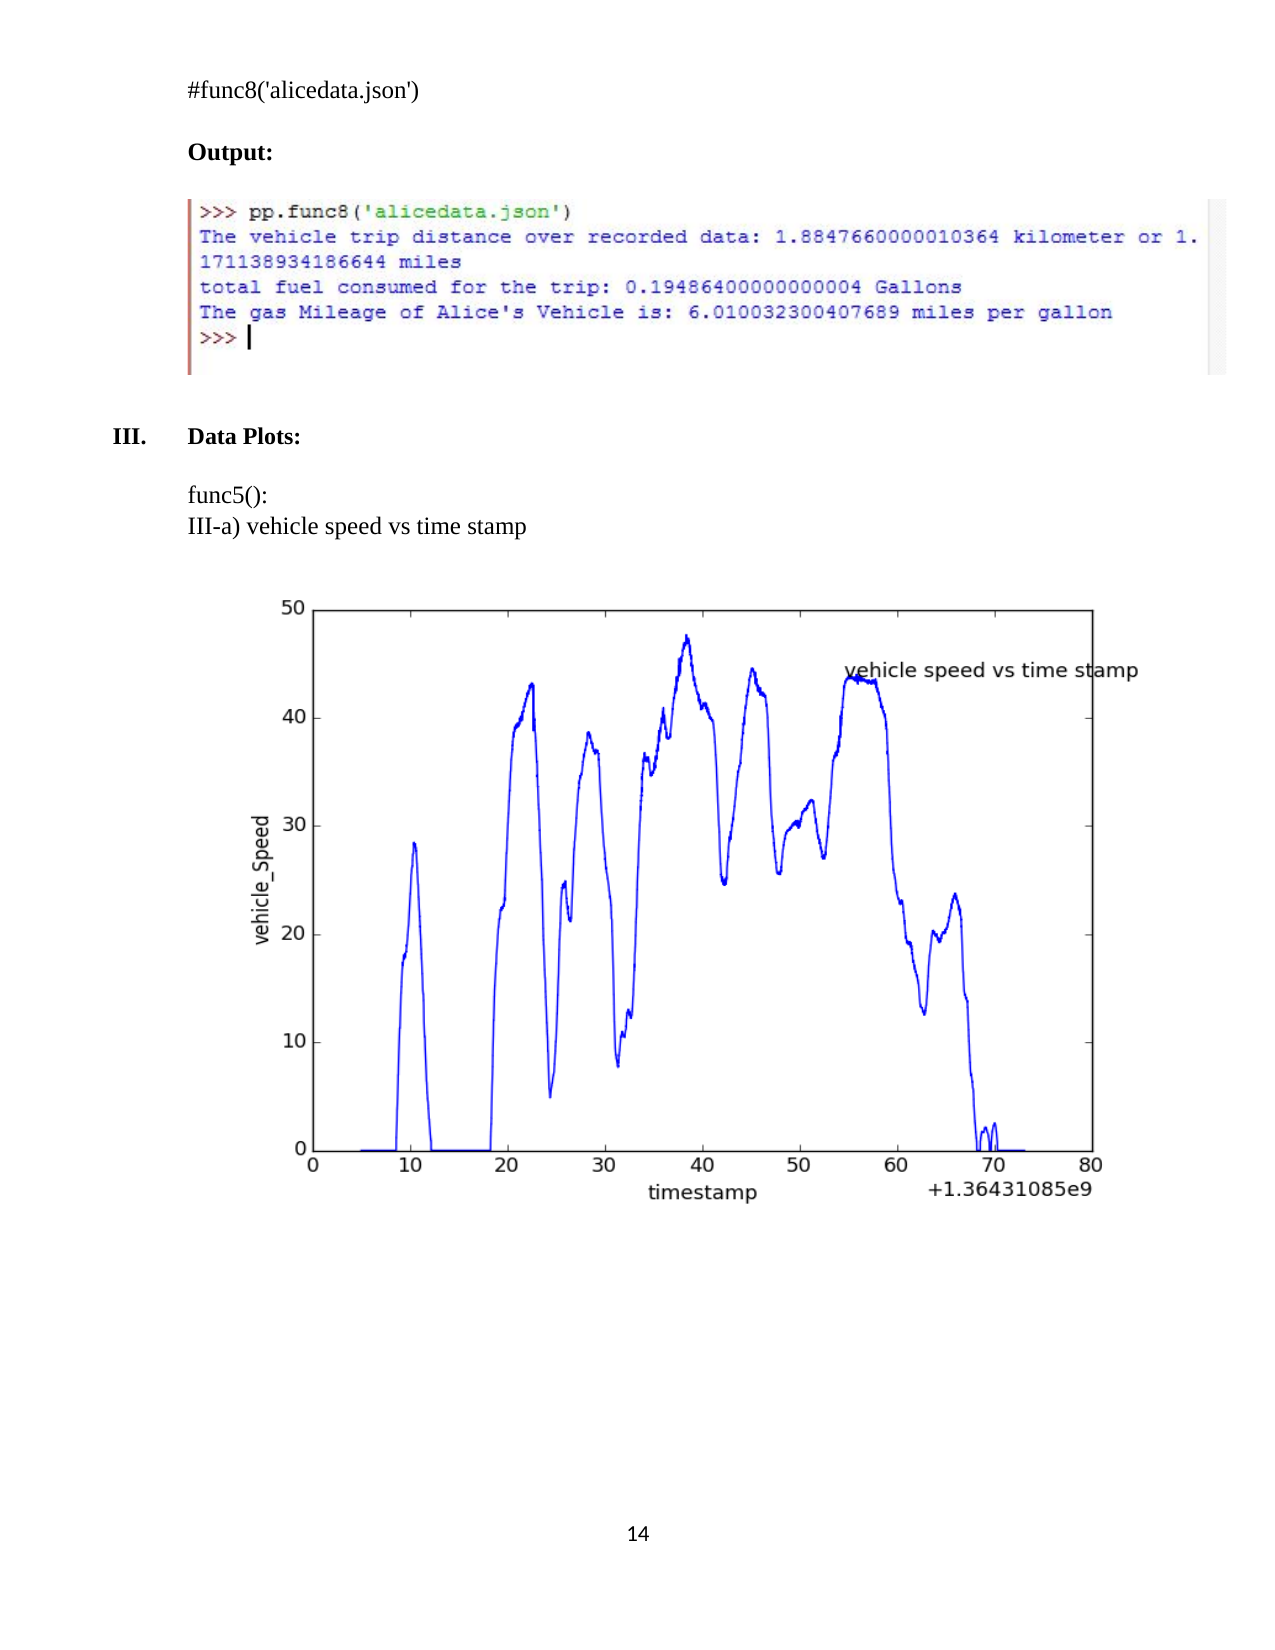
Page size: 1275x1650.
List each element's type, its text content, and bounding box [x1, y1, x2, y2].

list #func8('alicedata.json') [187, 75, 1200, 104]
picture [187, 199, 1227, 375]
picture [187, 542, 1192, 1218]
list Output: [187, 137, 1200, 166]
list func5(): [187, 480, 1200, 509]
list Data Plots: [112, 422, 1200, 449]
list III-a) vehicle speed vs time stamp [187, 511, 1200, 540]
